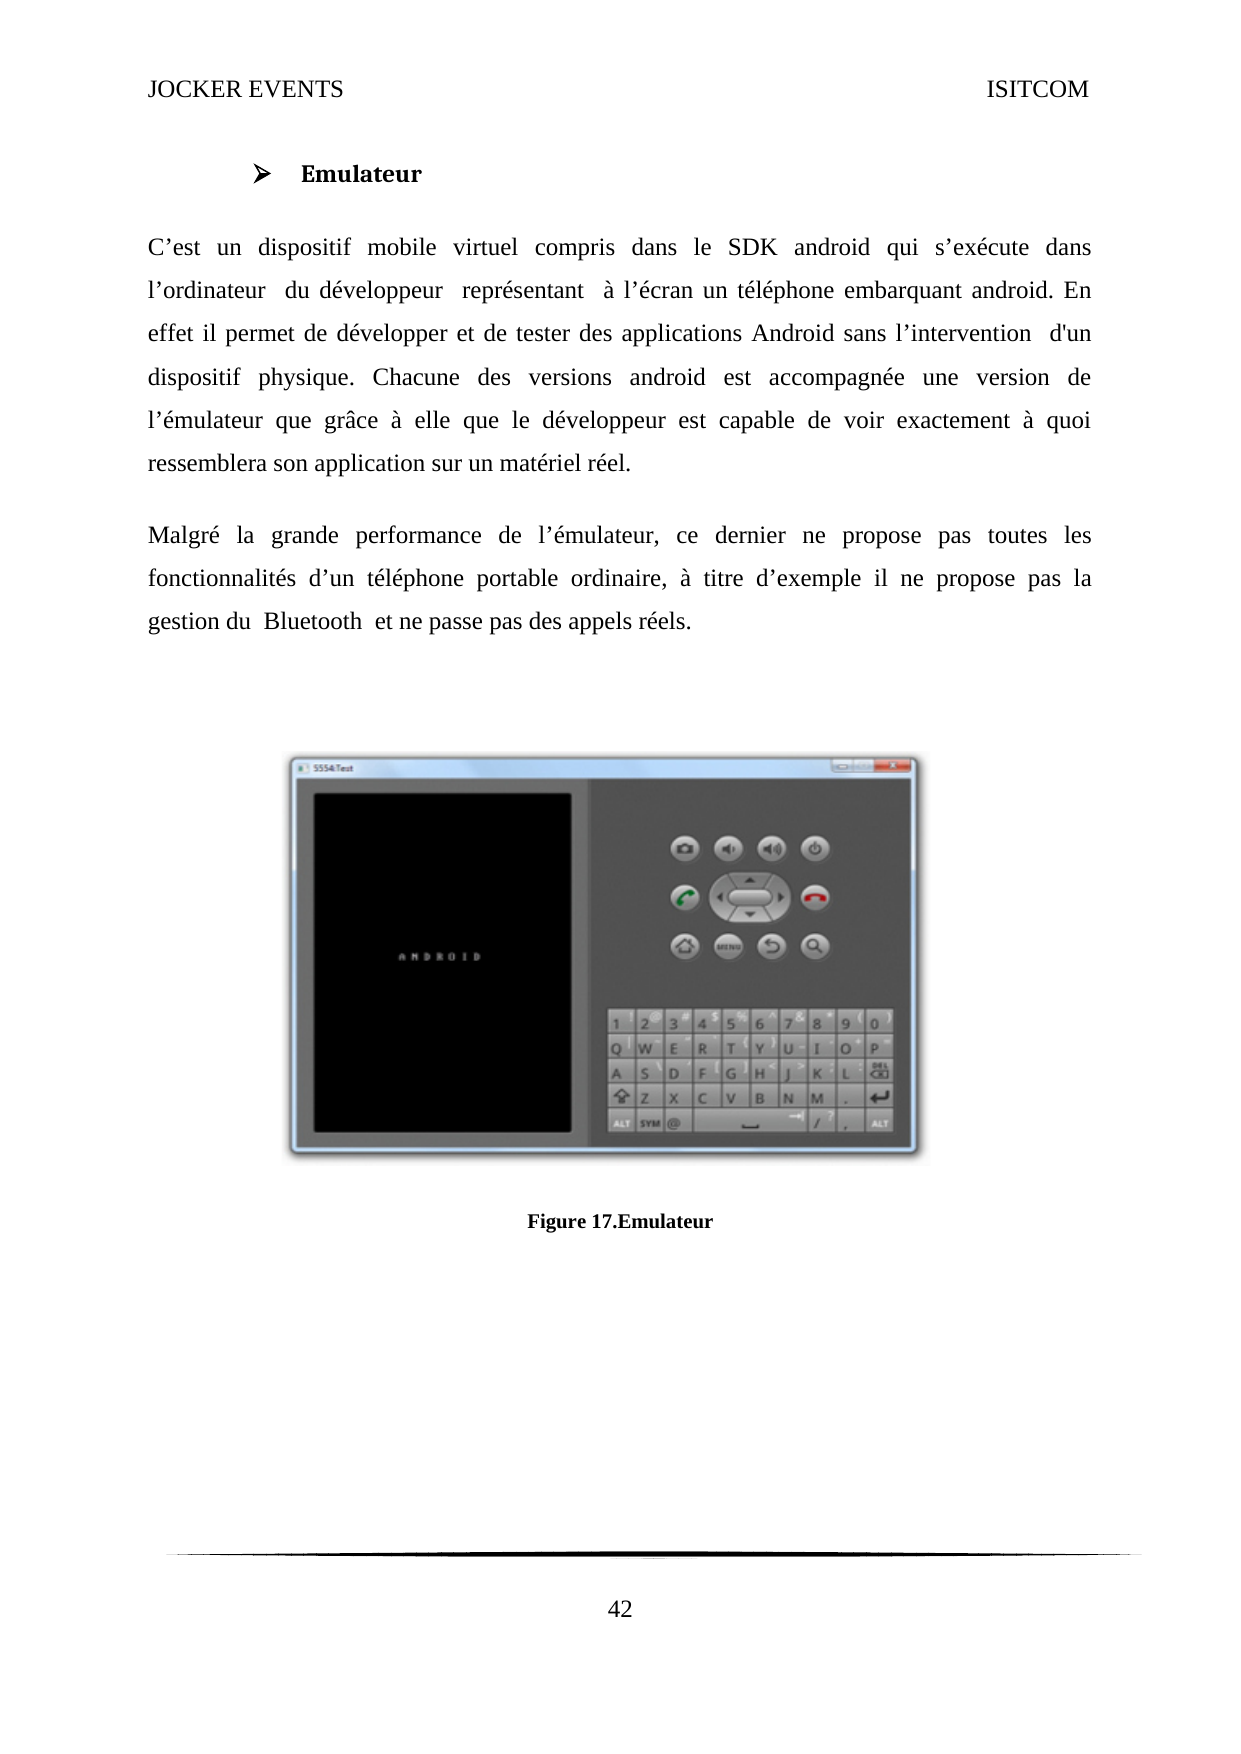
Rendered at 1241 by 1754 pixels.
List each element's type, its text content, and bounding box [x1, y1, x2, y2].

text Malgré la grande performance de l’émulateur, ce dernier ne propose pas toutes les fonctionnalités d’un téléphone portable ordinaire, à titre d’exemple il ne propose pas la gestion du Bluetooth et ne passe pas des appels réels. [148, 520, 1093, 635]
picture [281, 751, 931, 1166]
picture [166, 1550, 1142, 1559]
text C’est un dispositif mobile virtuel compris dans le SDK android qui s’exécute dans l’ordinateur du développeur représentant à l’écran un téléphone embarquant android. En effet il permet de développer et de tester des applications Android sans l’intervention d'un dispositif physique. Chacune des versions android est accompagnée une version de l’émulateur que grâce à elle que le développeur est capable de voir exactement à quoi ressemblera son application sur un matériel réel. [148, 232, 1093, 477]
list Emulateur [252, 160, 1093, 189]
